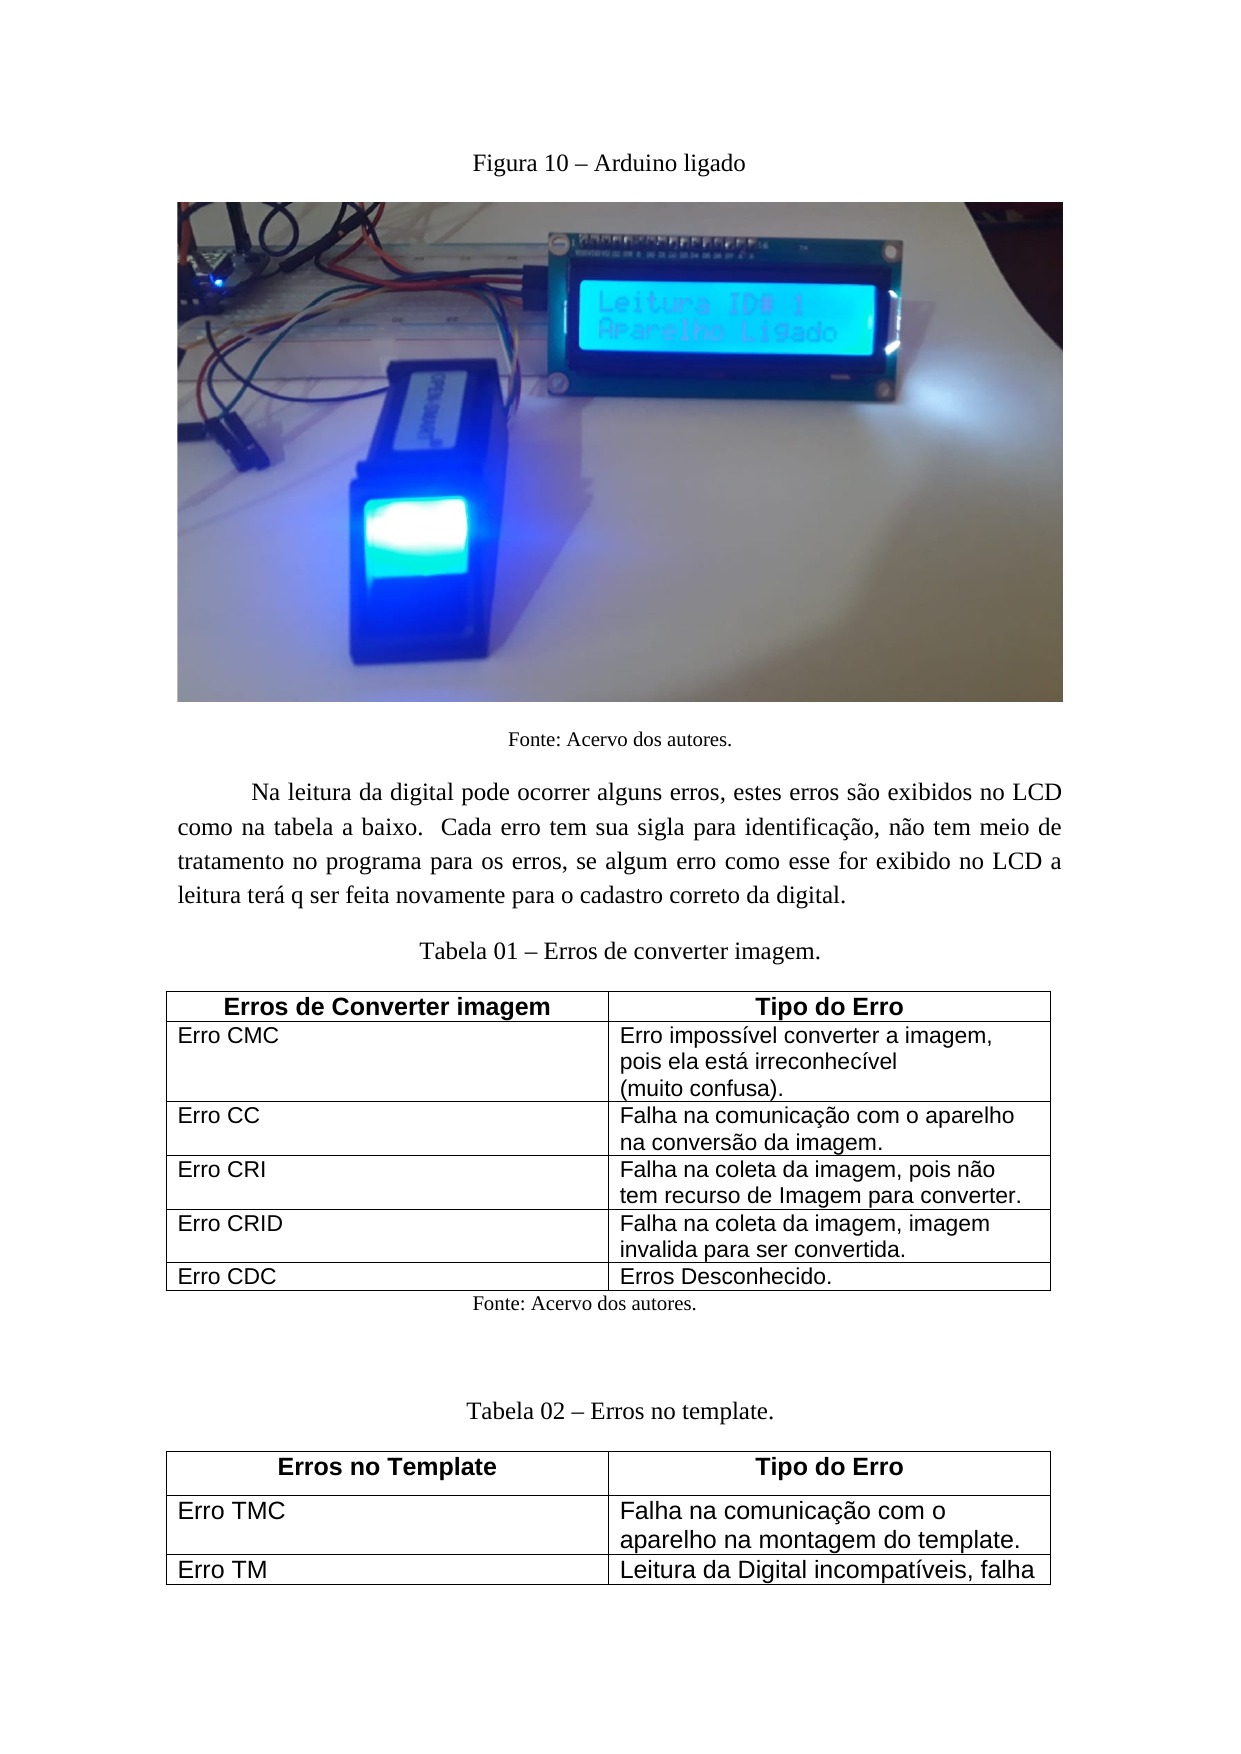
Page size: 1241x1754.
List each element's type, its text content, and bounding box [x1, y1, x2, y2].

table_header Erros de Converter imagem [167, 992, 608, 1021]
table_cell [609, 1555, 1050, 1584]
table_cell Erro CRID [167, 1210, 608, 1262]
text Tabela 02 – Erros no template. [177, 1396, 1063, 1424]
table_cell Erros Desconhecido. [609, 1263, 1050, 1290]
table_cell Erro CDC [167, 1263, 608, 1290]
text Figura 10 – Arduino ligado [398, 148, 1063, 176]
table_header Erros no Template [167, 1452, 608, 1495]
table_cell Erro impossível converter a imagem, pois ela está irreconhecível (muito confusa). [609, 1022, 1050, 1101]
text Fonte: Acervo dos autores. [398, 1291, 1063, 1315]
table_cell Falha na comunicação com o aparelho na conversão da imagem. [609, 1102, 1050, 1155]
table_cell Erro TM [167, 1555, 608, 1584]
table_header Tipo do Erro [609, 1452, 1050, 1495]
text Na leitura da digital pode ocorrer alguns erros, estes erros são exibidos no LCD como na tabela a baixo. Cada erro tem sua sigla para identificação, não tem meio de tratamento no programa para os erros, se algum erro como esse for exibido no LCD a leitura terá q ser feita novamente para o cadastro correto da digital. [177, 777, 1063, 909]
table_cell Falha na comunicação com o aparelho na montagem do template. [609, 1496, 1050, 1554]
table_cell Erro CC [167, 1102, 608, 1155]
table_header Tipo do Erro [609, 992, 1050, 1021]
picture [177, 202, 1063, 702]
table_cell Erro TMC [167, 1496, 608, 1554]
table_cell Erro CMC [167, 1022, 608, 1101]
table_cell Falha na coleta da imagem, pois não tem recurso de Imagem para converter. [609, 1156, 1050, 1208]
text Fonte: Acervo dos autores. [177, 727, 1063, 751]
table_cell Falha na coleta da imagem, imagem invalida para ser convertida. [609, 1210, 1050, 1262]
text Tabela 01 – Erros de converter imagem. [177, 936, 1063, 964]
table_cell Erro CRI [167, 1156, 608, 1208]
